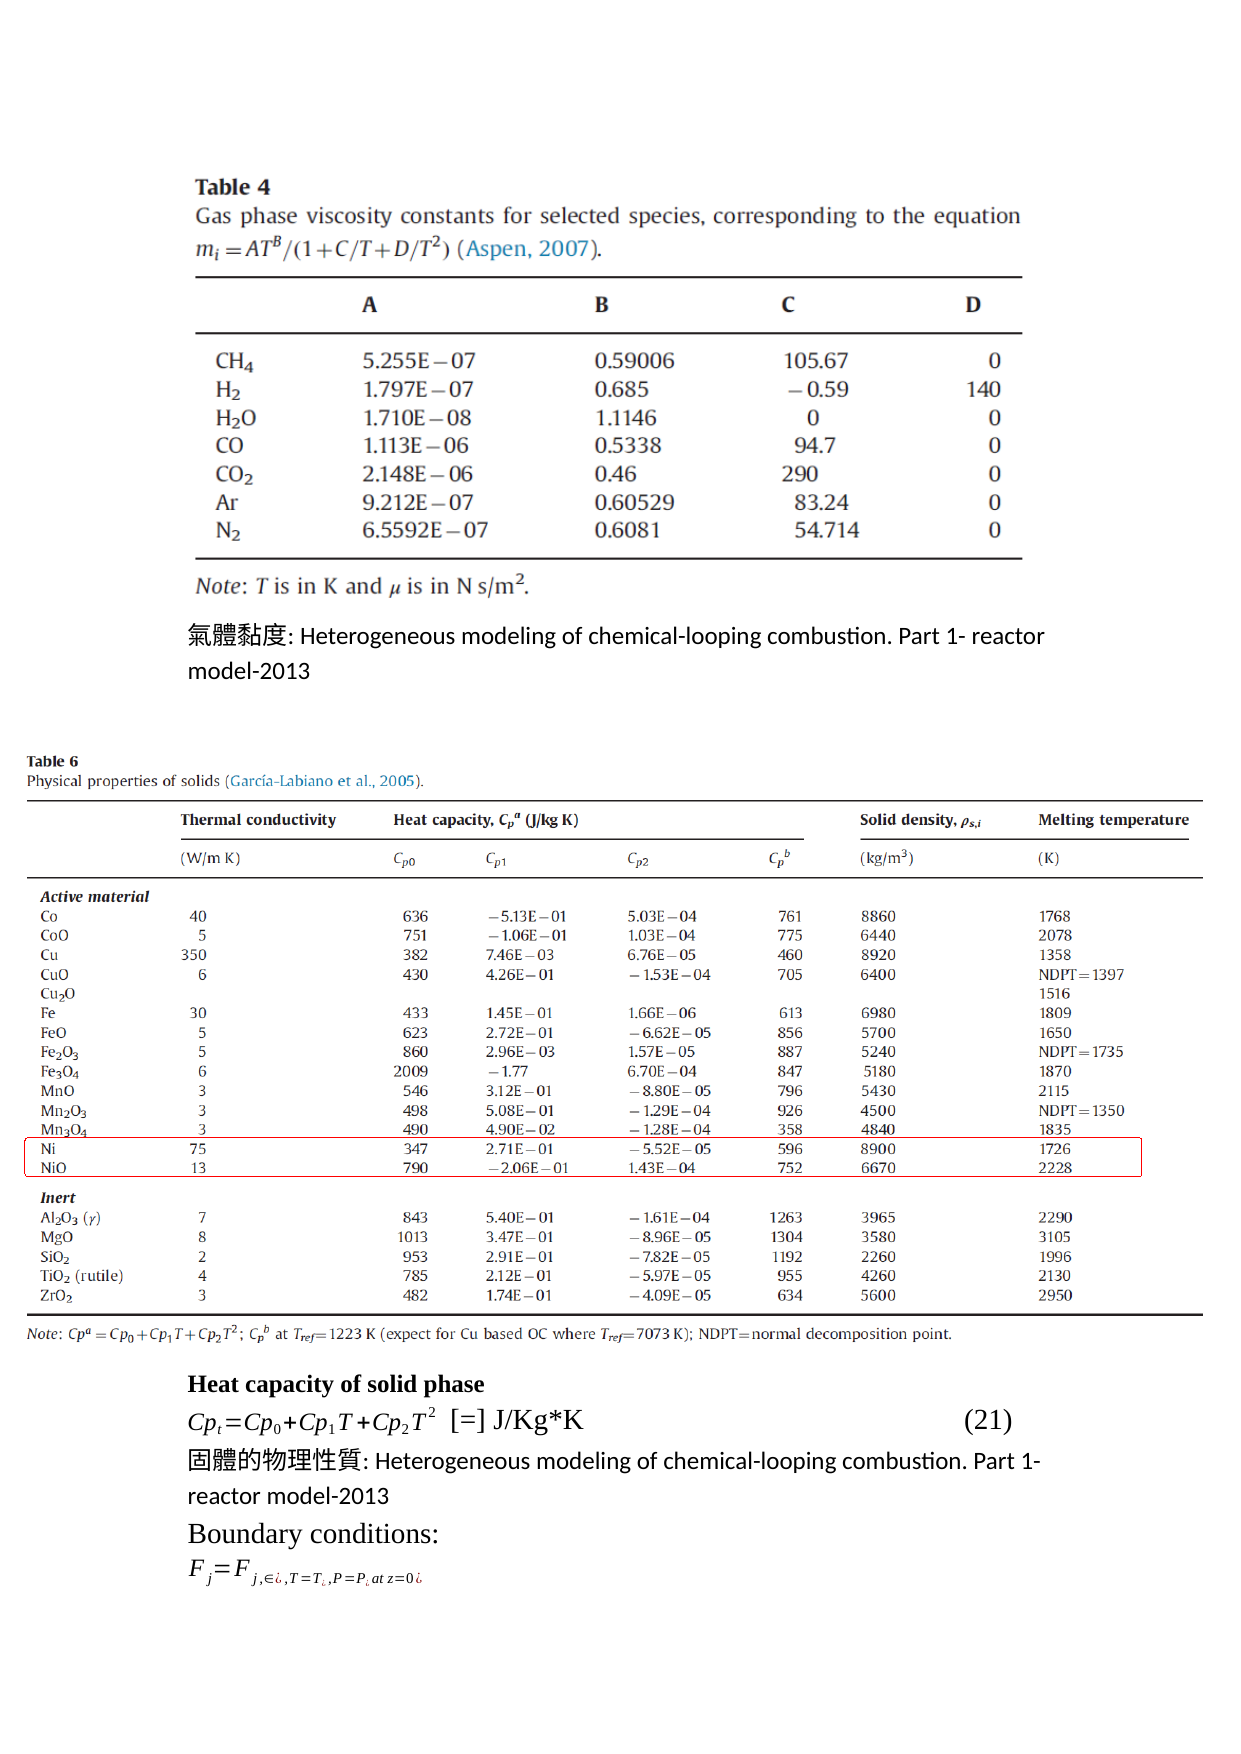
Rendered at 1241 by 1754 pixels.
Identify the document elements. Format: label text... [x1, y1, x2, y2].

text Boundary conditions: [187, 1514, 1053, 1552]
text [=] J/Kg*K (21) [187, 1402, 1053, 1439]
text Heat capacity of solid phase [187, 1364, 1053, 1402]
text 固體的物理性質: Heterogeneous modeling of chemical-looping combustion. Part 1- reactor model-2013 [187, 1439, 1053, 1514]
picture [187, 164, 1053, 601]
picture [14, 743, 1226, 1348]
text 氣體黏度: Heterogeneous modeling of chemical-looping combustion. Part 1- reactor model-2013 [187, 614, 1053, 689]
